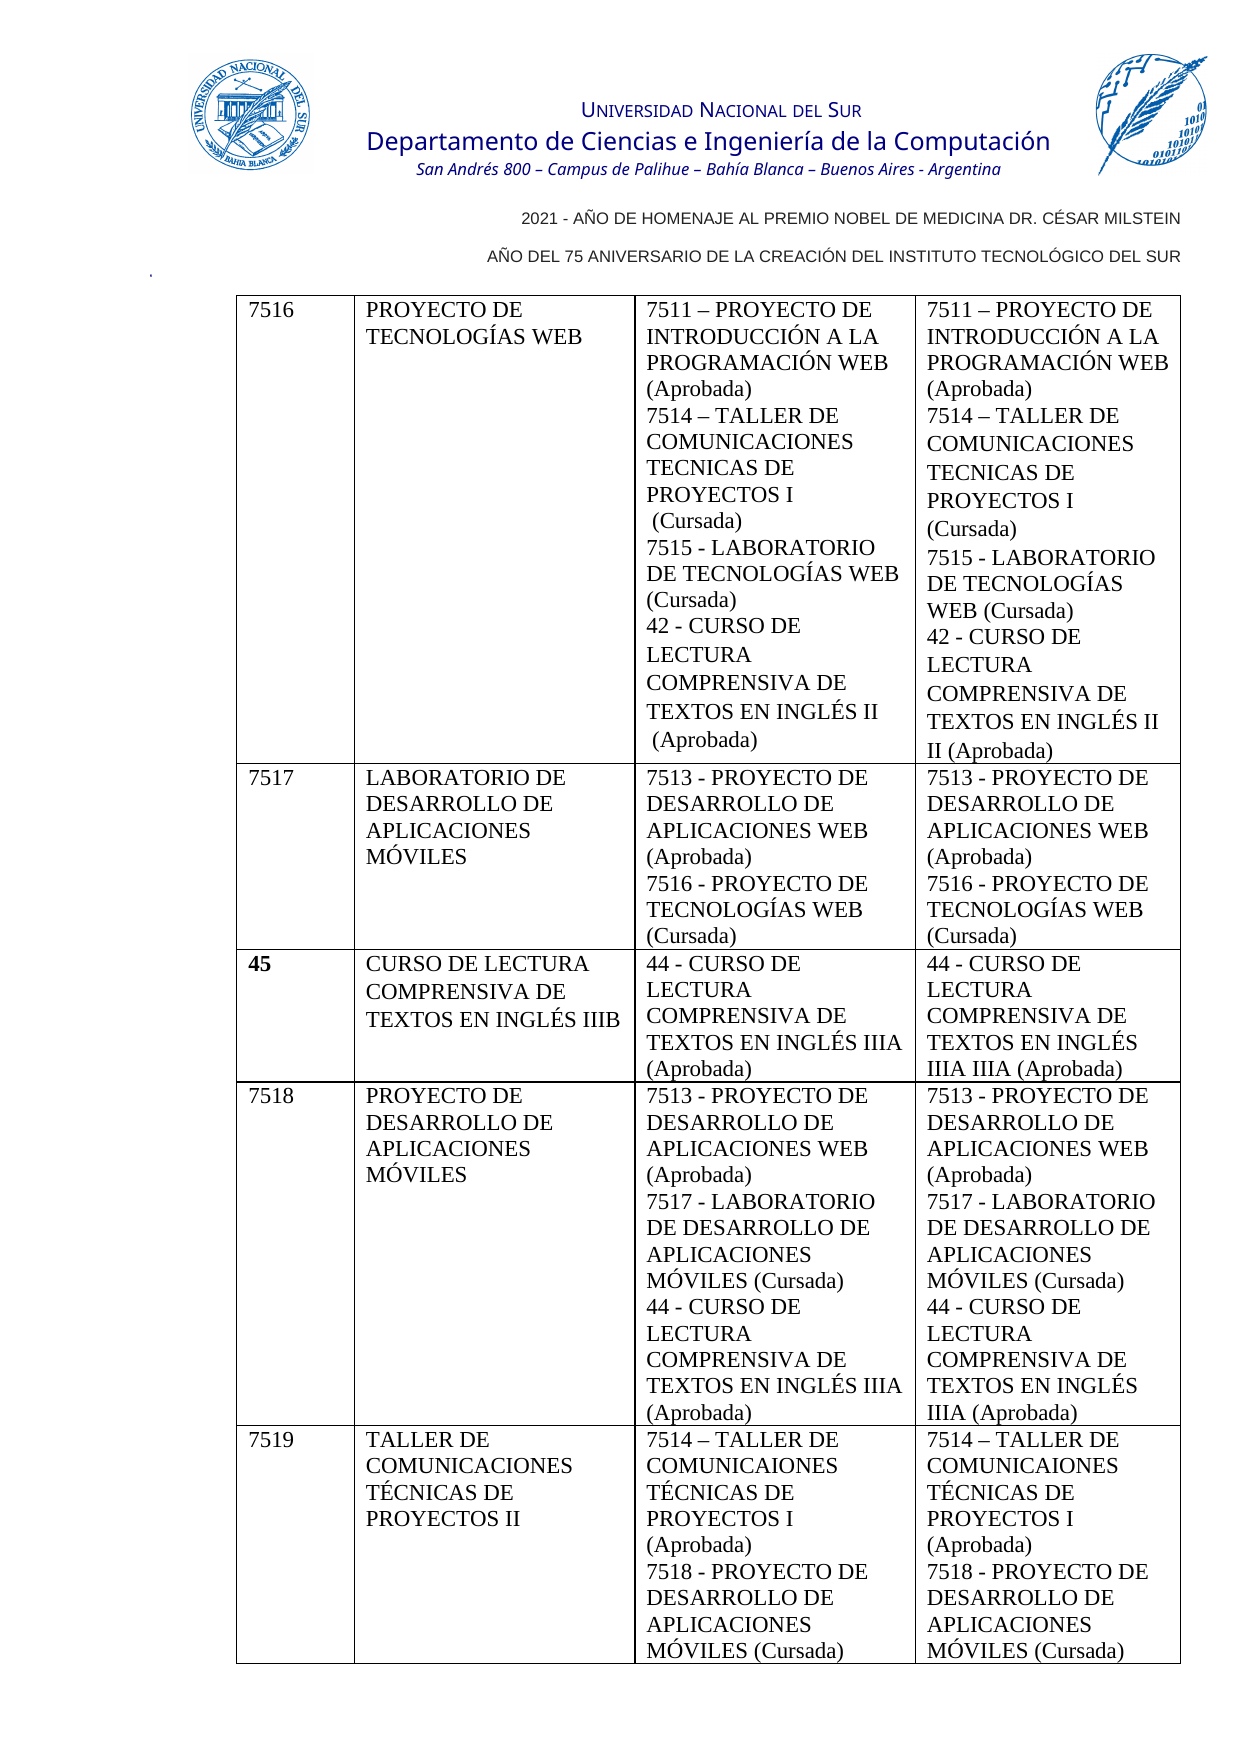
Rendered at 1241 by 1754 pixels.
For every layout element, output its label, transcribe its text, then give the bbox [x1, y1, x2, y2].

table_cell 7513 - PROYECTO DE DESARROLLO DE APLICACIONES WEB (Aprobada) 7516 - PROYECTO DE TECNOLOGÍAS WEB (Cursada) [636, 764, 915, 949]
table_cell TALLER DE COMUNICACIONES TÉCNICAS DE PROYECTOS II [355, 1426, 634, 1663]
table_header 7516 [237, 296, 354, 763]
table_cell 44 - CURSO DE LECTURA COMPRENSIVA DE TEXTOS EN INGLÉS IIIA IIIA (Aprobada) [916, 950, 1180, 1081]
table_cell CURSO DE LECTURA COMPRENSIVA DE TEXTOS EN INGLÉS IIIB [355, 950, 634, 1081]
table_cell 44 - CURSO DE LECTURA COMPRENSIVA DE TEXTOS EN INGLÉS IIIA (Aprobada) [636, 950, 915, 1081]
table_header 7511 – PROYECTO DE INTRODUCCIÓN A LA PROGRAMACIÓN WEB (Aprobada) 7514 – TALLER DE COMUNICACIONES TECNICAS DE PROYECTOS I (Cursada) 7515 - LABORATORIO DE TECNOLOGÍAS WEB (Cursada) 42 - CURSO DE LECTURA COMPRENSIVA DE TEXTOS EN INGLÉS II (Aprobada) [636, 296, 915, 763]
table_cell 7517 [237, 764, 354, 949]
table_header 7511 – PROYECTO DE INTRODUCCIÓN A LA PROGRAMACIÓN WEB (Aprobada) 7514 – TALLER DE COMUNICACIONES TECNICAS DE PROYECTOS I (Cursada) 7515 - LABORATORIO DE TECNOLOGÍAS WEB (Cursada) 42 - CURSO DE LECTURA COMPRENSIVA DE TEXTOS EN INGLÉS II II (Aprobada) [916, 296, 1180, 763]
table_cell PROYECTO DE DESARROLLO DE APLICACIONES MÓVILES [355, 1083, 634, 1425]
table_cell 7519 [237, 1426, 354, 1663]
table_cell 7513 - PROYECTO DE DESARROLLO DE APLICACIONES WEB (Aprobada) 7516 - PROYECTO DE TECNOLOGÍAS WEB (Cursada) [916, 764, 1180, 949]
table_cell 45 [237, 950, 354, 1081]
table_cell 7518 [237, 1083, 354, 1425]
picture [187, 53, 315, 174]
table_cell 7513 - PROYECTO DE DESARROLLO DE APLICACIONES WEB (Aprobada) 7517 - LABORATORIO DE DESARROLLO DE APLICACIONES MÓVILES (Cursada) 44 - CURSO DE LECTURA COMPRENSIVA DE TEXTOS EN INGLÉS IIIA (Aprobada) [916, 1083, 1180, 1425]
table_cell LABORATORIO DE DESARROLLO DE APLICACIONES MÓVILES [355, 764, 634, 949]
picture [1095, 53, 1209, 176]
table_header PROYECTO DE TECNOLOGÍAS WEB [355, 296, 634, 763]
table_cell 7513 - PROYECTO DE DESARROLLO DE APLICACIONES WEB (Aprobada) 7517 - LABORATORIO DE DESARROLLO DE APLICACIONES MÓVILES (Cursada) 44 - CURSO DE LECTURA COMPRENSIVA DE TEXTOS EN INGLÉS IIIA (Aprobada) [636, 1083, 915, 1425]
